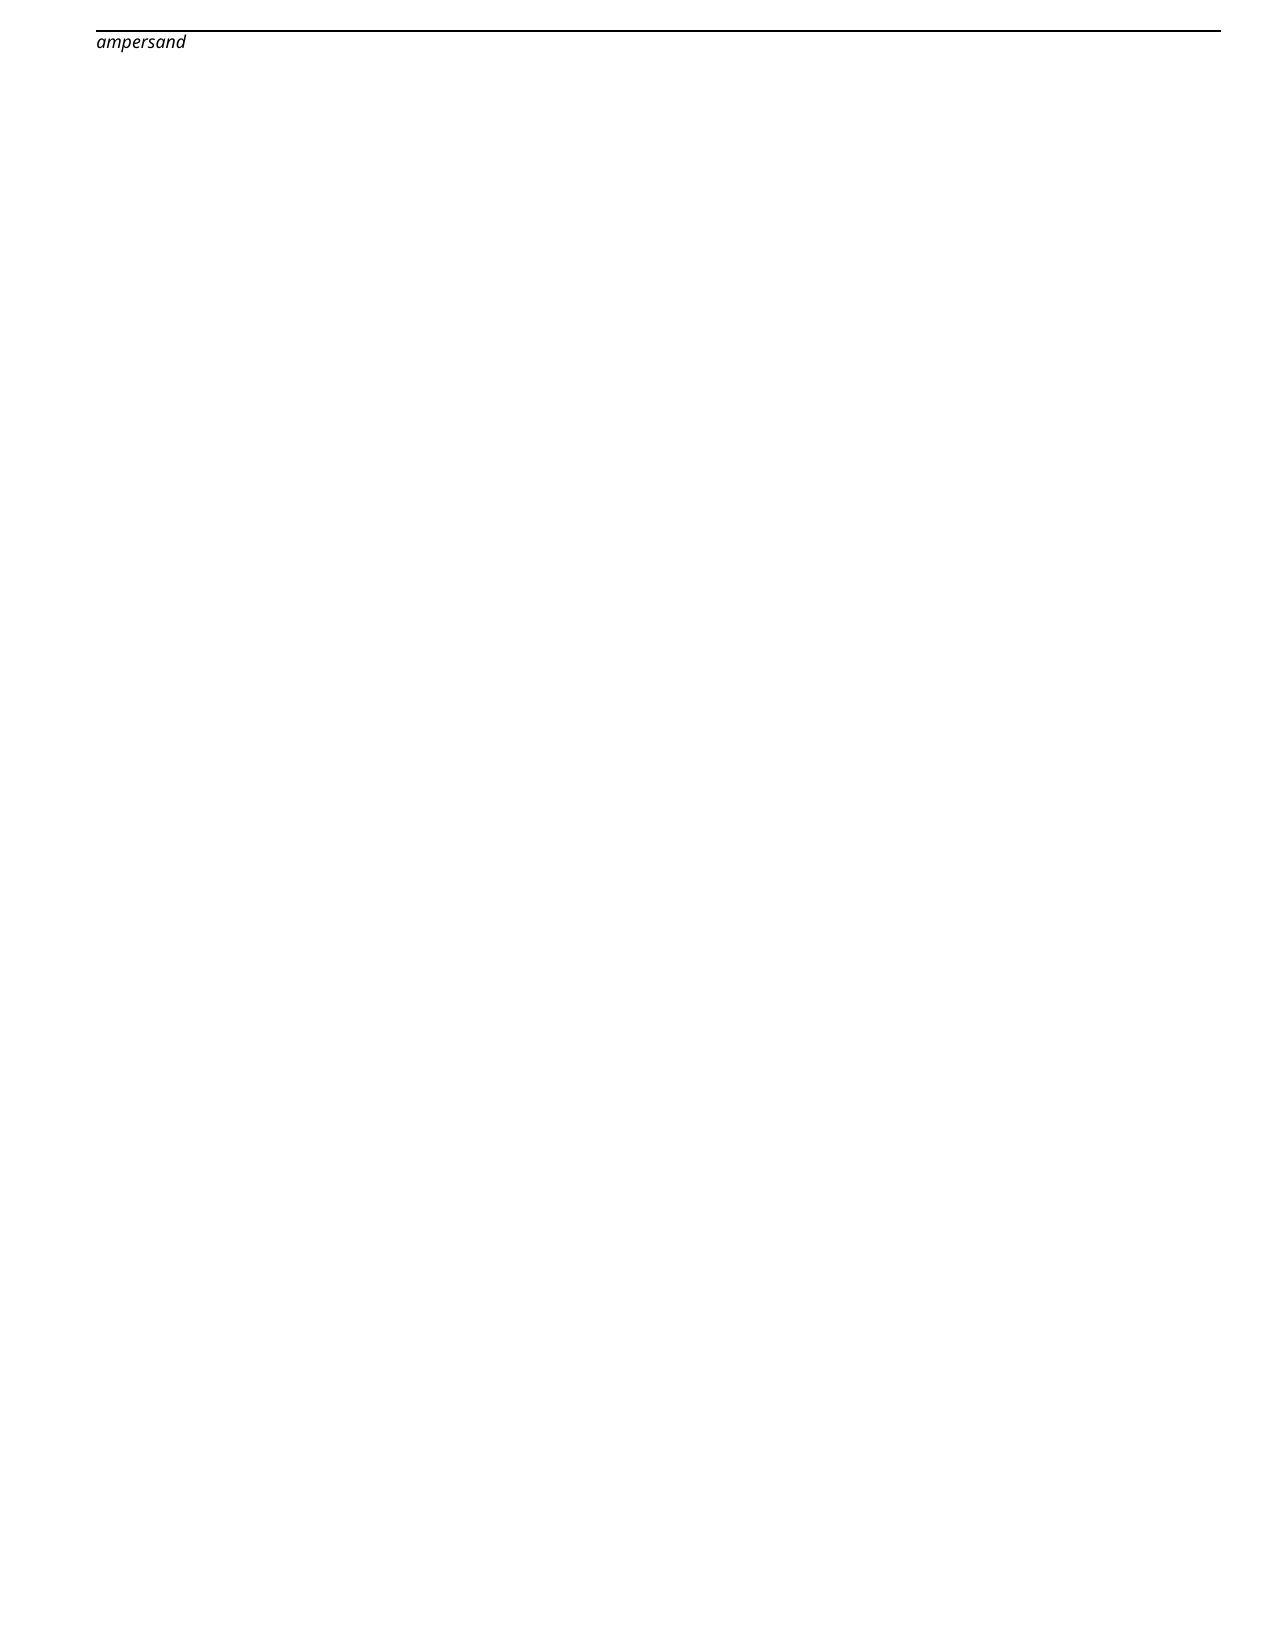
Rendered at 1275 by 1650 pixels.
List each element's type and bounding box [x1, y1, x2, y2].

text [96, 32, 1221, 53]
